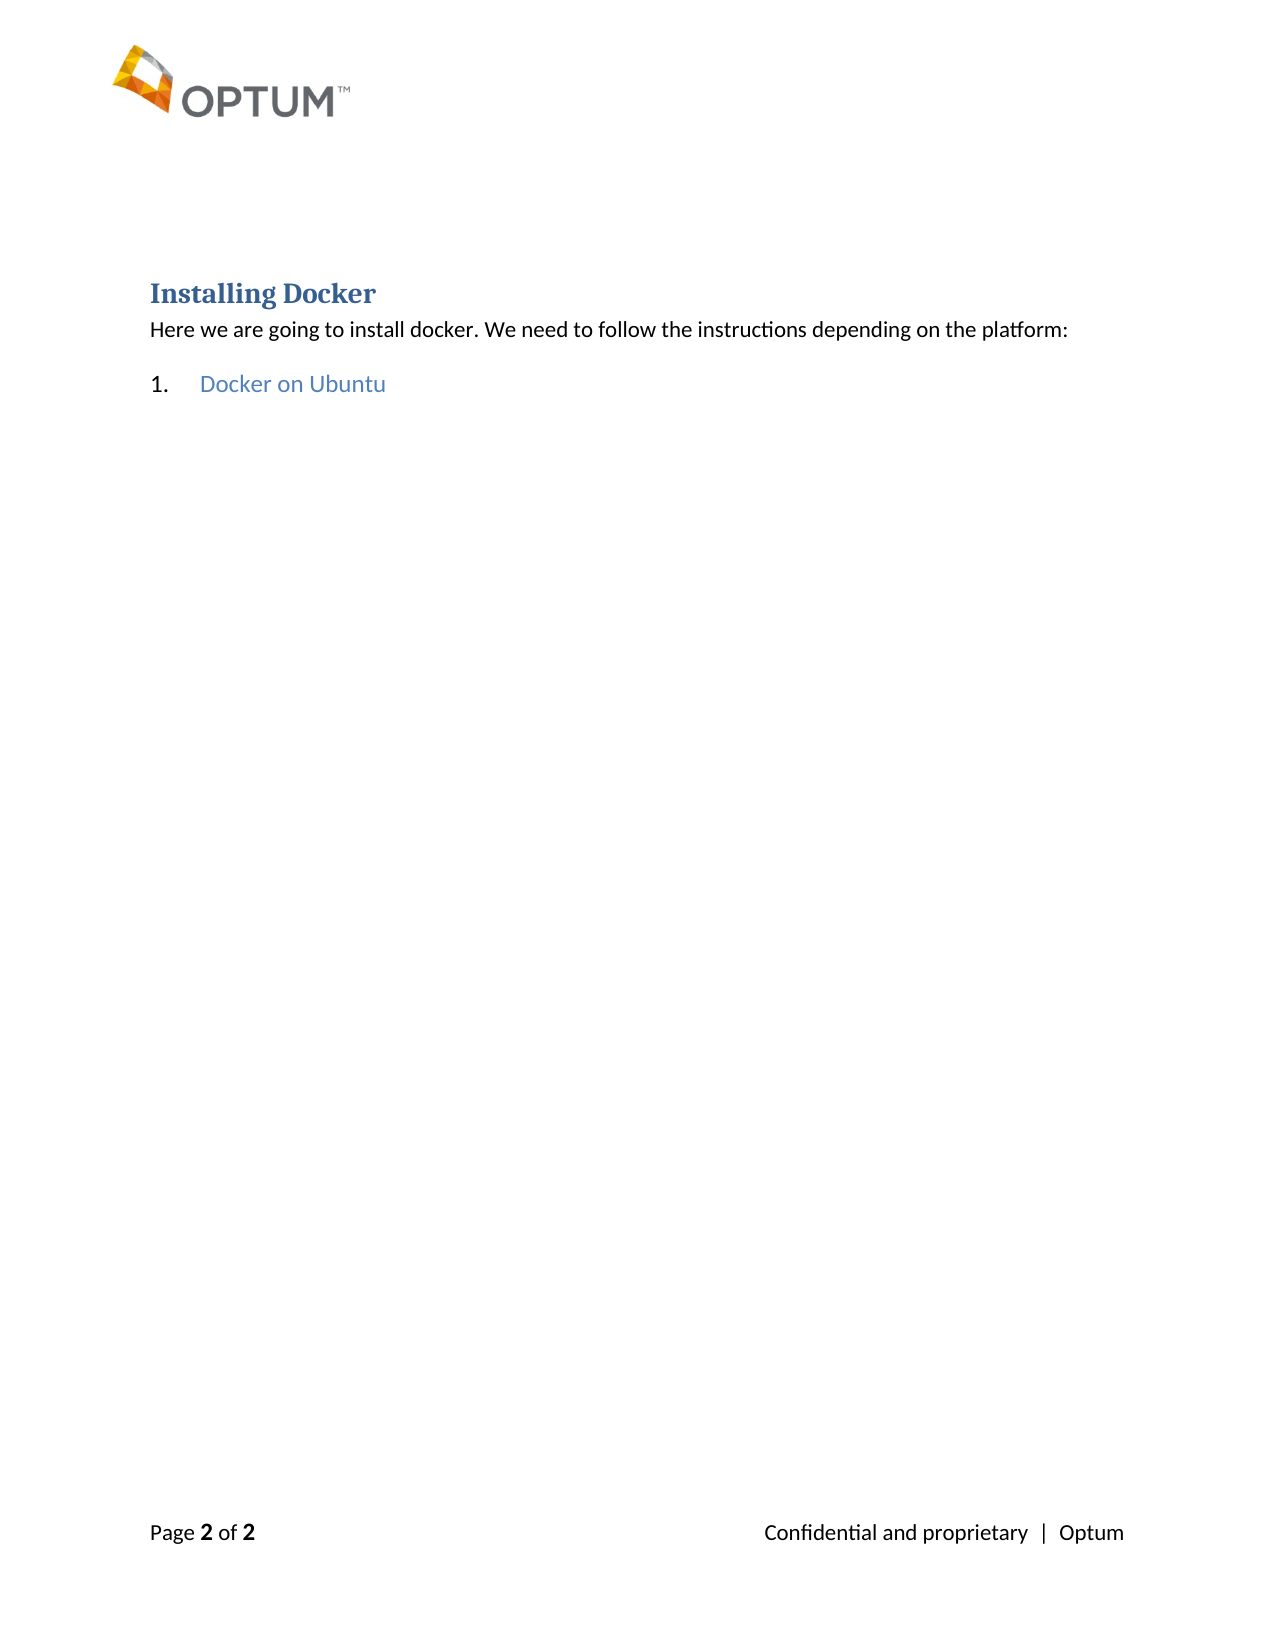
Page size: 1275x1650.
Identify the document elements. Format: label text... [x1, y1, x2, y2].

text Here we are going to install docker. We need to follow the instructions depending on the platform: [150, 316, 1125, 344]
subtitle Installing Docker [150, 277, 1125, 311]
picture [100, 32, 361, 129]
list Docker on Ubuntu [150, 369, 1125, 399]
